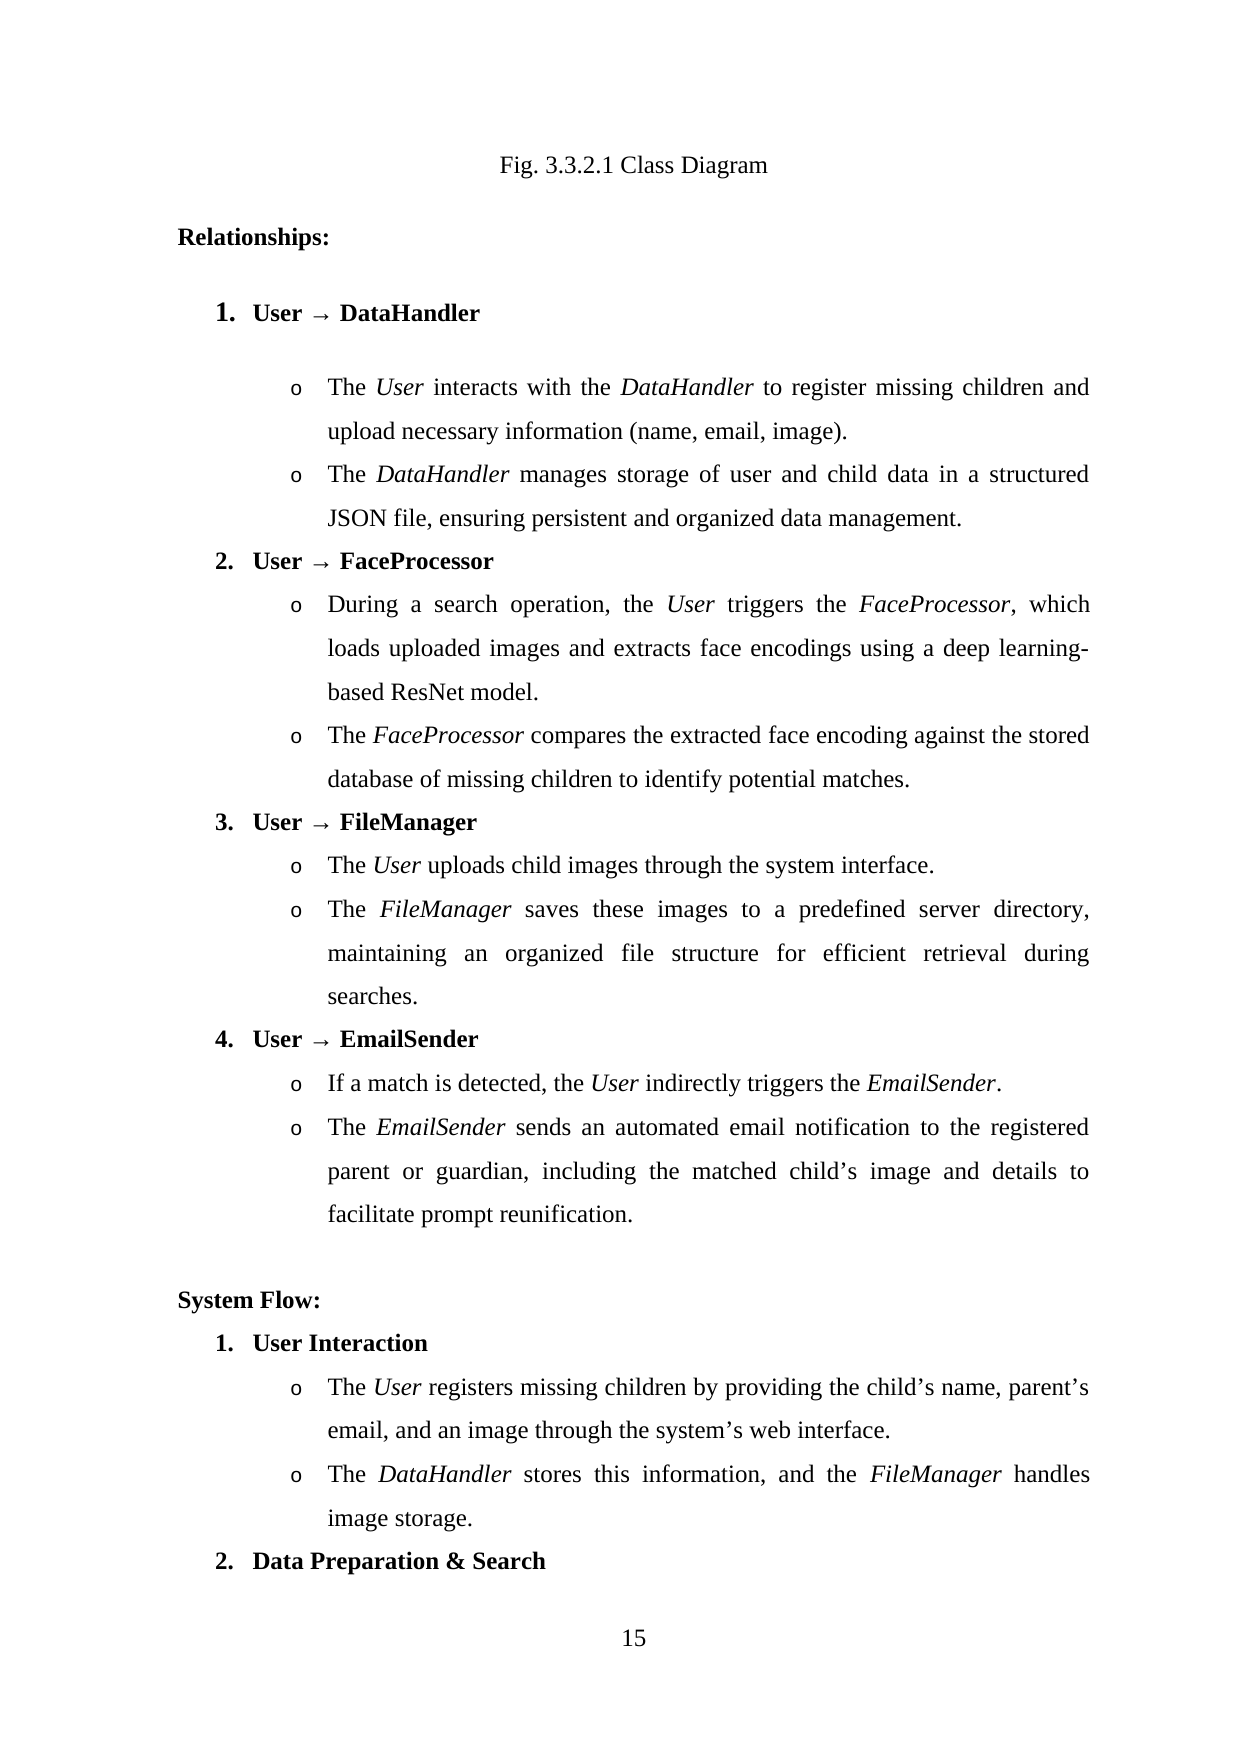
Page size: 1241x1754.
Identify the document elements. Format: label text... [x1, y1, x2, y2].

list User → FileManager [215, 807, 1090, 836]
list The FileManager saves these images to a predefined server directory, maintaining an organized file structure for efficient retrieval during searches. [290, 894, 1090, 1010]
subtitle Relationships: [177, 222, 1090, 251]
subtitle User → DataHandler [215, 294, 1090, 327]
list User → EmailSender [215, 1024, 1090, 1053]
list User Interaction [215, 1328, 1090, 1357]
list The User uploads child images through the system interface. [290, 850, 1090, 879]
list The DataHandler stores this information, and the FileManager handles image storage. [290, 1459, 1090, 1531]
list If a match is detected, the User indirectly triggers the EmailSender. [290, 1068, 1090, 1097]
list User → FaceProcessor [215, 546, 1090, 575]
list The FaceProcessor compares the extracted face encoding against the stored database of missing children to identify potential matches. [290, 720, 1090, 792]
list The EmailSender sends an automated email notification to the registered parent or guardian, including the matched child’s image and details to facilitate prompt reunification. [290, 1112, 1090, 1228]
text System Flow: [177, 1285, 1090, 1314]
list Data Preparation & Search [215, 1546, 1090, 1574]
text Fig. 3.3.2.1 Class Diagram [177, 150, 1090, 179]
list The DataHandler manages storage of user and child data in a structured JSON file, ensuring persistent and organized data management. [290, 459, 1090, 532]
list The User interacts with the DataHandler to register missing children and upload necessary information (name, email, image). [290, 372, 1090, 445]
list During a search operation, the User triggers the FaceProcessor, which loads uploaded images and extracts face encodings using a deep learning-based ResNet model. [290, 589, 1090, 705]
list The User registers missing children by providing the child’s name, parent’s email, and an image through the system’s web interface. [290, 1372, 1090, 1444]
